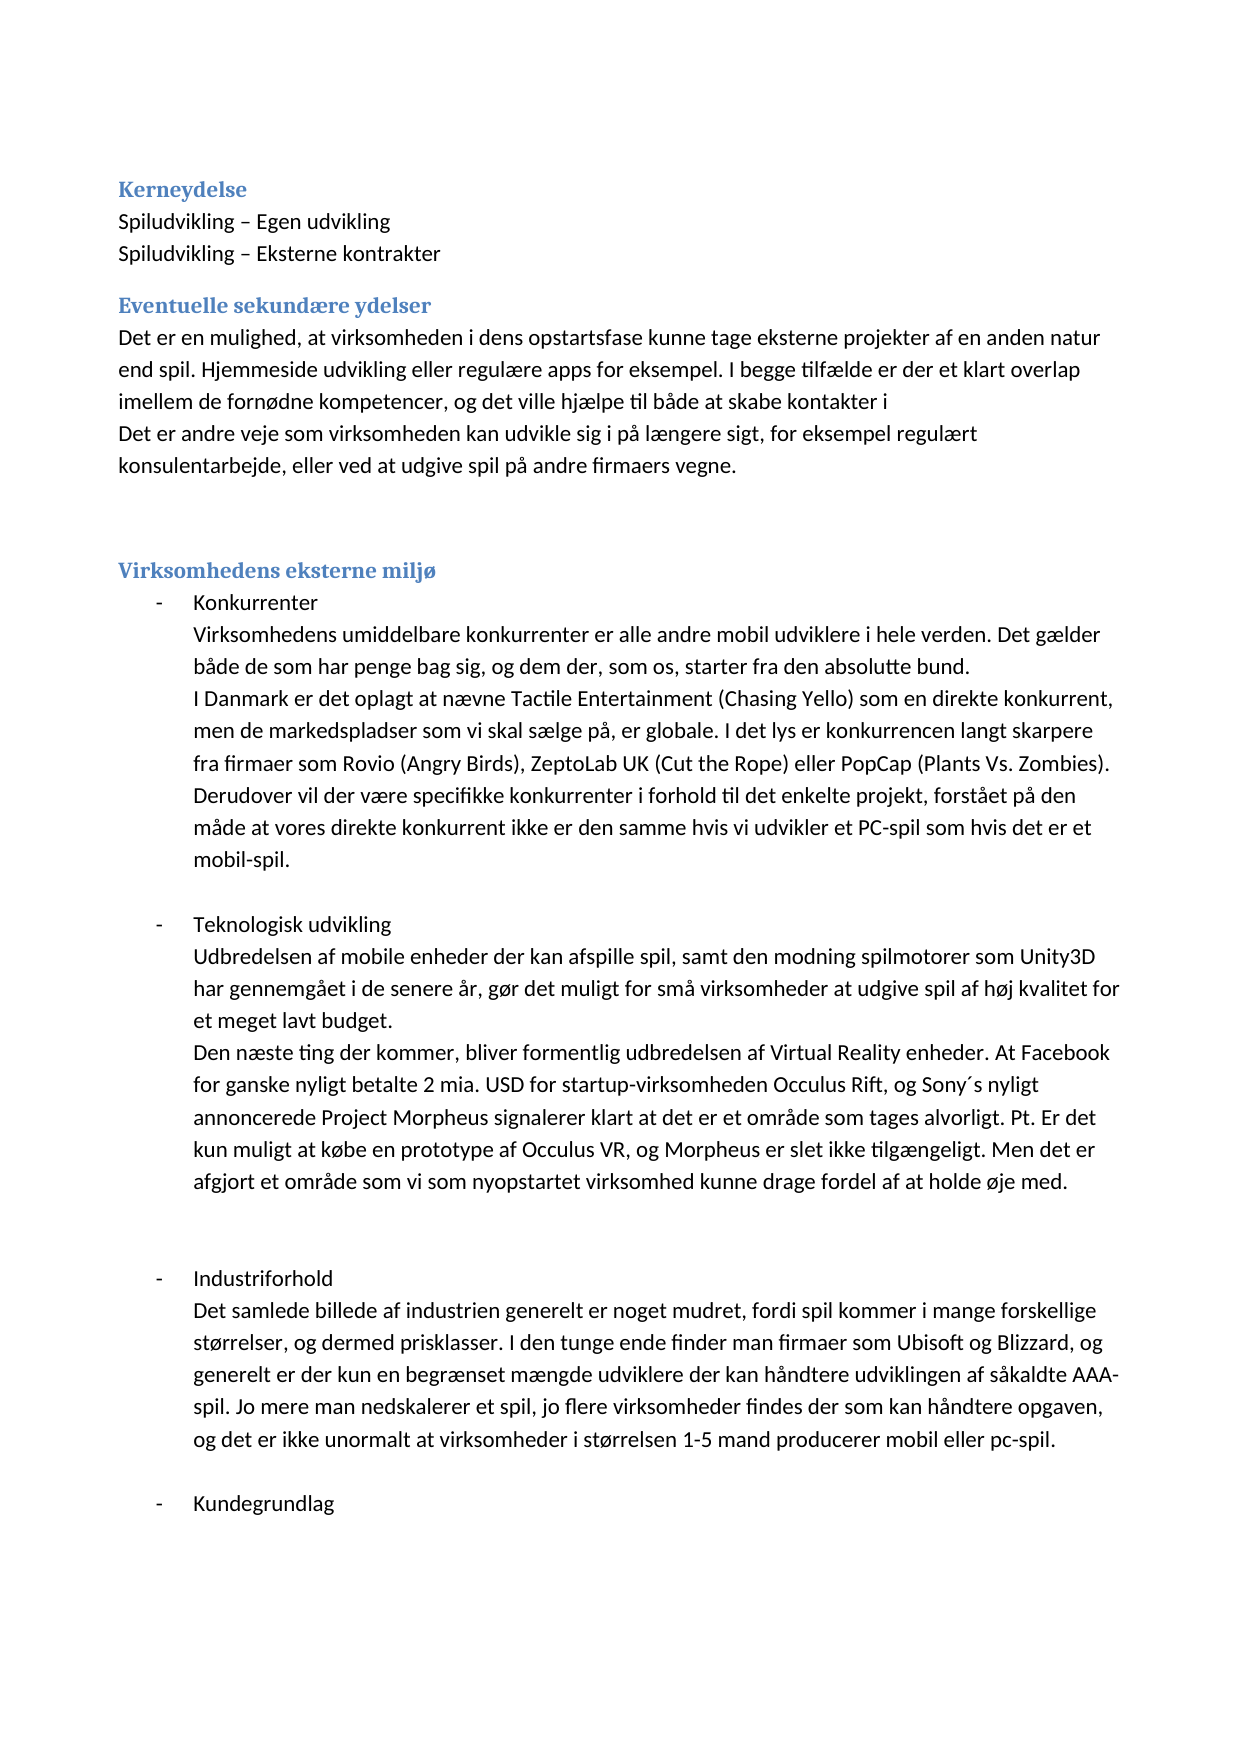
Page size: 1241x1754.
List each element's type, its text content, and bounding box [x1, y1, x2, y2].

list Konkurrenter [156, 588, 1122, 616]
list I Danmark er det oplagt at nævne Tactile Entertainment (Chasing Yello) som en direkte konkurrent, men de markedspladser som vi skal sælge på, er globale. I det lys er konkurrencen langt skarpere fra firmaer som Rovio (Angry Birds), ZeptoLab UK (Cut the Rope) eller PopCap (Plants Vs. Zombies). [193, 684, 1122, 777]
list Industriforhold [156, 1264, 1122, 1292]
subtitle Kerneydelse [118, 177, 1122, 203]
list Den næste ting der kommer, bliver formentlig udbredelsen af Virtual Reality enheder. At Facebook for ganske nyligt betalte 2 mia. USD for startup-virksomheden Occulus Rift, og Sony´s nyligt annoncerede Project Morpheus signalerer klart at det er et område som tages alvorligt. Pt. Er det kun muligt at købe en prototype af Occulus VR, og Morpheus er slet ikke tilgængeligt. Men det er afgjort et område som vi som nyopstartet virksomhed kunne drage fordel af at holde øje med. [193, 1038, 1122, 1195]
list Det samlede billede af industrien generelt er noget mudret, fordi spil kommer i mange forskellige størrelser, og dermed prisklasser. I den tunge ende finder man firmaer som Ubisoft og Blizzard, og generelt er der kun en begrænset mængde udviklere der kan håndtere udviklingen af såkaldte AAA-spil. Jo mere man nedskalerer et spil, jo flere virksomheder findes der som kan håndtere opgaven, og det er ikke unormalt at virksomheder i størrelsen 1-5 mand producerer mobil eller pc-spil. [193, 1296, 1122, 1453]
text Det er en mulighed, at virksomheden i dens opstartsfase kunne tage eksterne projekter af en anden natur end spil. Hjemmeside udvikling eller regulære apps for eksempel. I begge tilfælde er der et klart overlap imellem de fornødne kompetencer, og det ville hjælpe til både at skabe kontakter i Det er andre veje som virksomheden kan udvikle sig i på længere sigt, for eksempel regulært konsulentarbejde, eller ved at udgive spil på andre firmaers vegne. [118, 323, 1122, 479]
subtitle Eventuelle sekundære ydelser [118, 293, 1122, 319]
list Virksomhedens umiddelbare konkurrenter er alle andre mobil udviklere i hele verden. Det gælder både de som har penge bag sig, og dem der, som os, starter fra den absolutte bund. [193, 620, 1122, 680]
list Derudover vil der være specifikke konkurrenter i forhold til det enkelte projekt, forstået på den måde at vores direkte konkurrent ikke er den samme hvis vi udvikler et PC-spil som hvis det er et mobil-spil. [193, 781, 1122, 873]
text Spiludvikling – Egen udvikling Spiludvikling – Eksterne kontrakter [118, 207, 1122, 268]
list Kundegrundlag [156, 1489, 1122, 1517]
list Teknologisk udvikling [156, 910, 1122, 938]
list Udbredelsen af mobile enheder der kan afspille spil, samt den modning spilmotorer som Unity3D har gennemgået i de senere år, gør det muligt for små virksomheder at udgive spil af høj kvalitet for et meget lavt budget. [193, 942, 1122, 1034]
subtitle Virksomhedens eksterne miljø [118, 558, 1122, 584]
